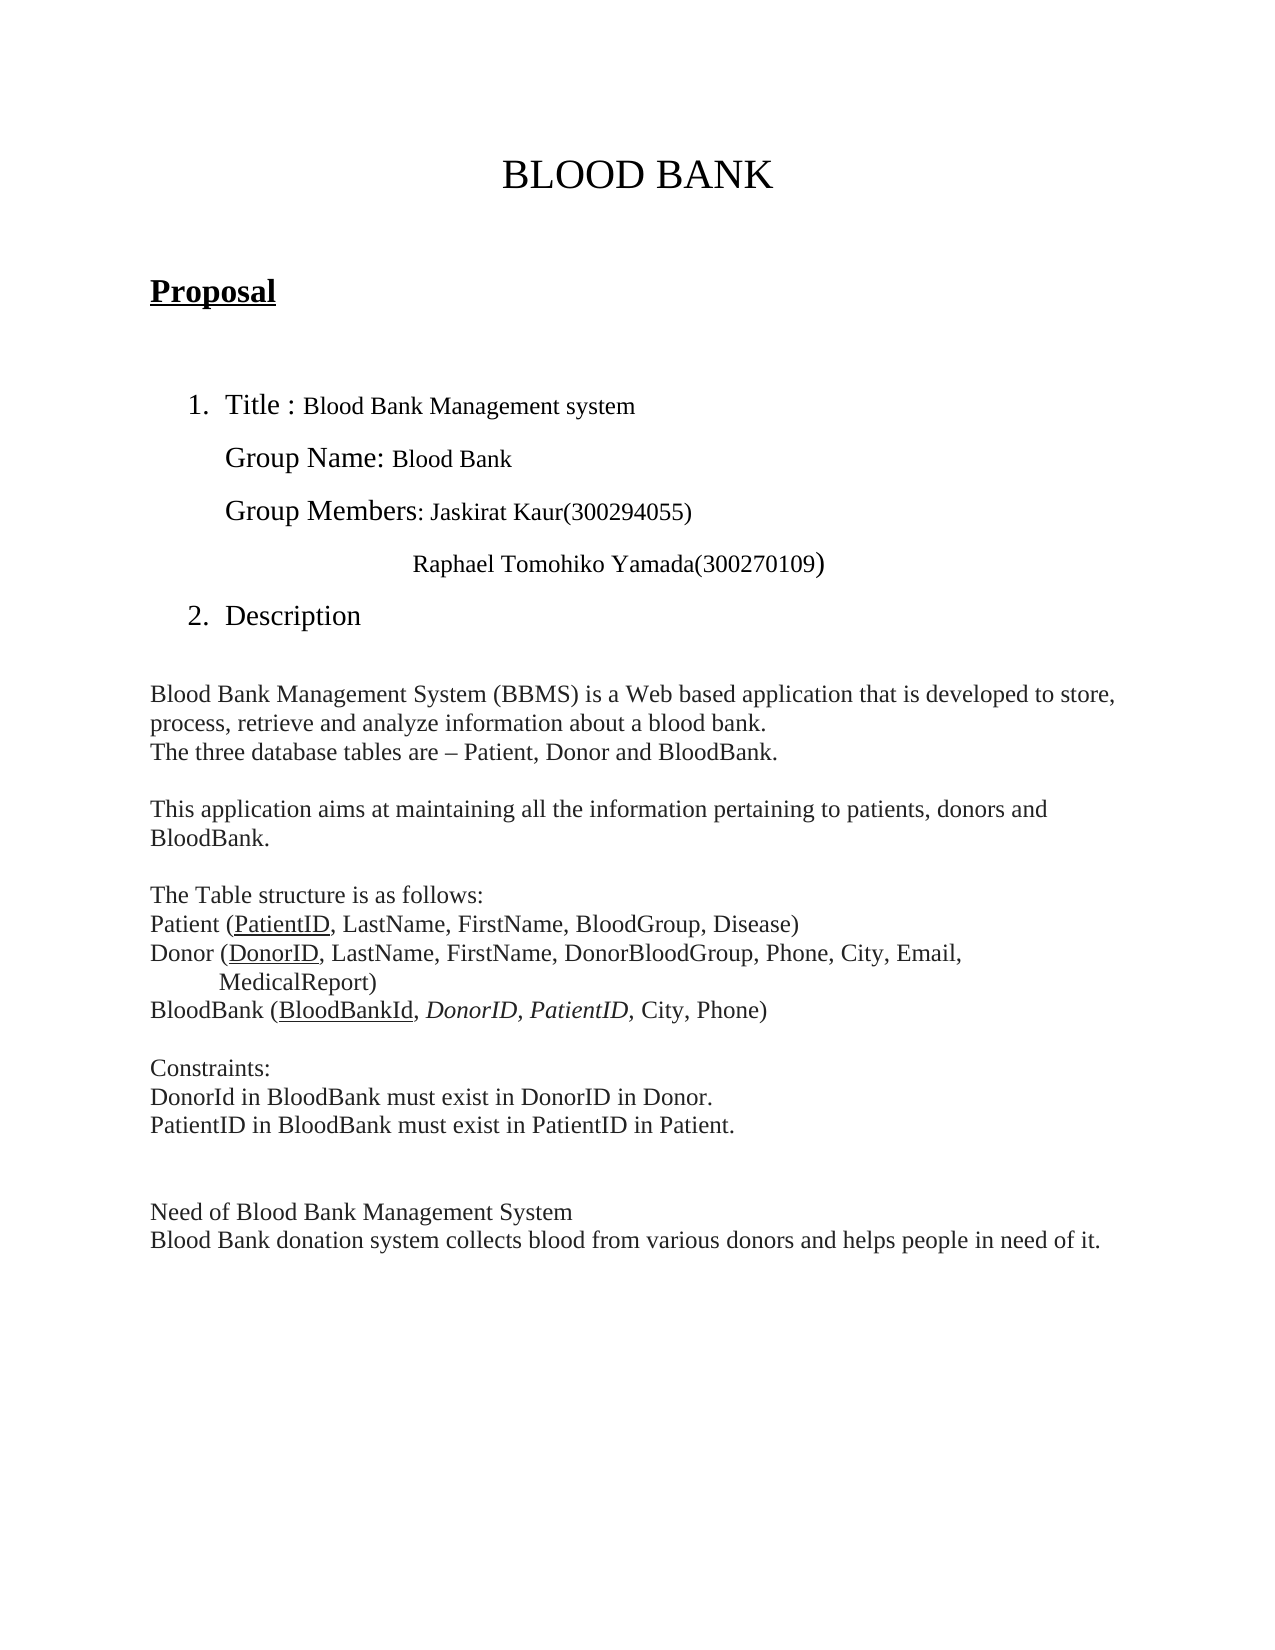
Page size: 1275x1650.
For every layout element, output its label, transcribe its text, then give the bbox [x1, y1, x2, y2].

text Blood Bank donation system collects blood from various donors and helps people in need of it. [150, 1226, 1125, 1254]
text The Table structure is as follows: [150, 881, 1125, 909]
list Title : Blood Bank Management system [187, 387, 1125, 421]
text MedicalReport) [150, 967, 1125, 996]
text Proposal [150, 271, 1125, 309]
text Blood Bank Management System (BBMS) is a Web based application that is developed to store, process, retrieve and analyze information about a blood bank. [150, 679, 1125, 737]
text BloodBank (BloodBankId, DonorID, PatientID, City, Phone) [150, 996, 1125, 1024]
text Need of Blood Bank Management System [150, 1197, 1125, 1226]
text PatientID in BloodBank must exist in PatientID in Patient. [150, 1111, 1125, 1139]
list Description [187, 598, 1125, 632]
text Patient (PatientID, LastName, FirstName, BloodGroup, Disease) [150, 909, 1125, 938]
text DonorId in BloodBank must exist in DonorID in Donor. [150, 1082, 1125, 1111]
text Constraints: [150, 1053, 1125, 1082]
text BLOOD BANK [150, 150, 1125, 198]
text Donor (DonorID, LastName, FirstName, DonorBloodGroup, Phone, City, Email, [150, 938, 1125, 967]
text This application aims at maintaining all the information pertaining to patients, donors and BloodBank. [150, 794, 1125, 852]
text Raphael Tomohiko Yamada(300270109) [225, 546, 1125, 579]
text The three database tables are – Patient, Donor and BloodBank. [150, 737, 1125, 766]
text Group Name: Blood Bank [225, 440, 1125, 473]
text Group Members: Jaskirat Kaur(300294055) [225, 493, 1125, 526]
